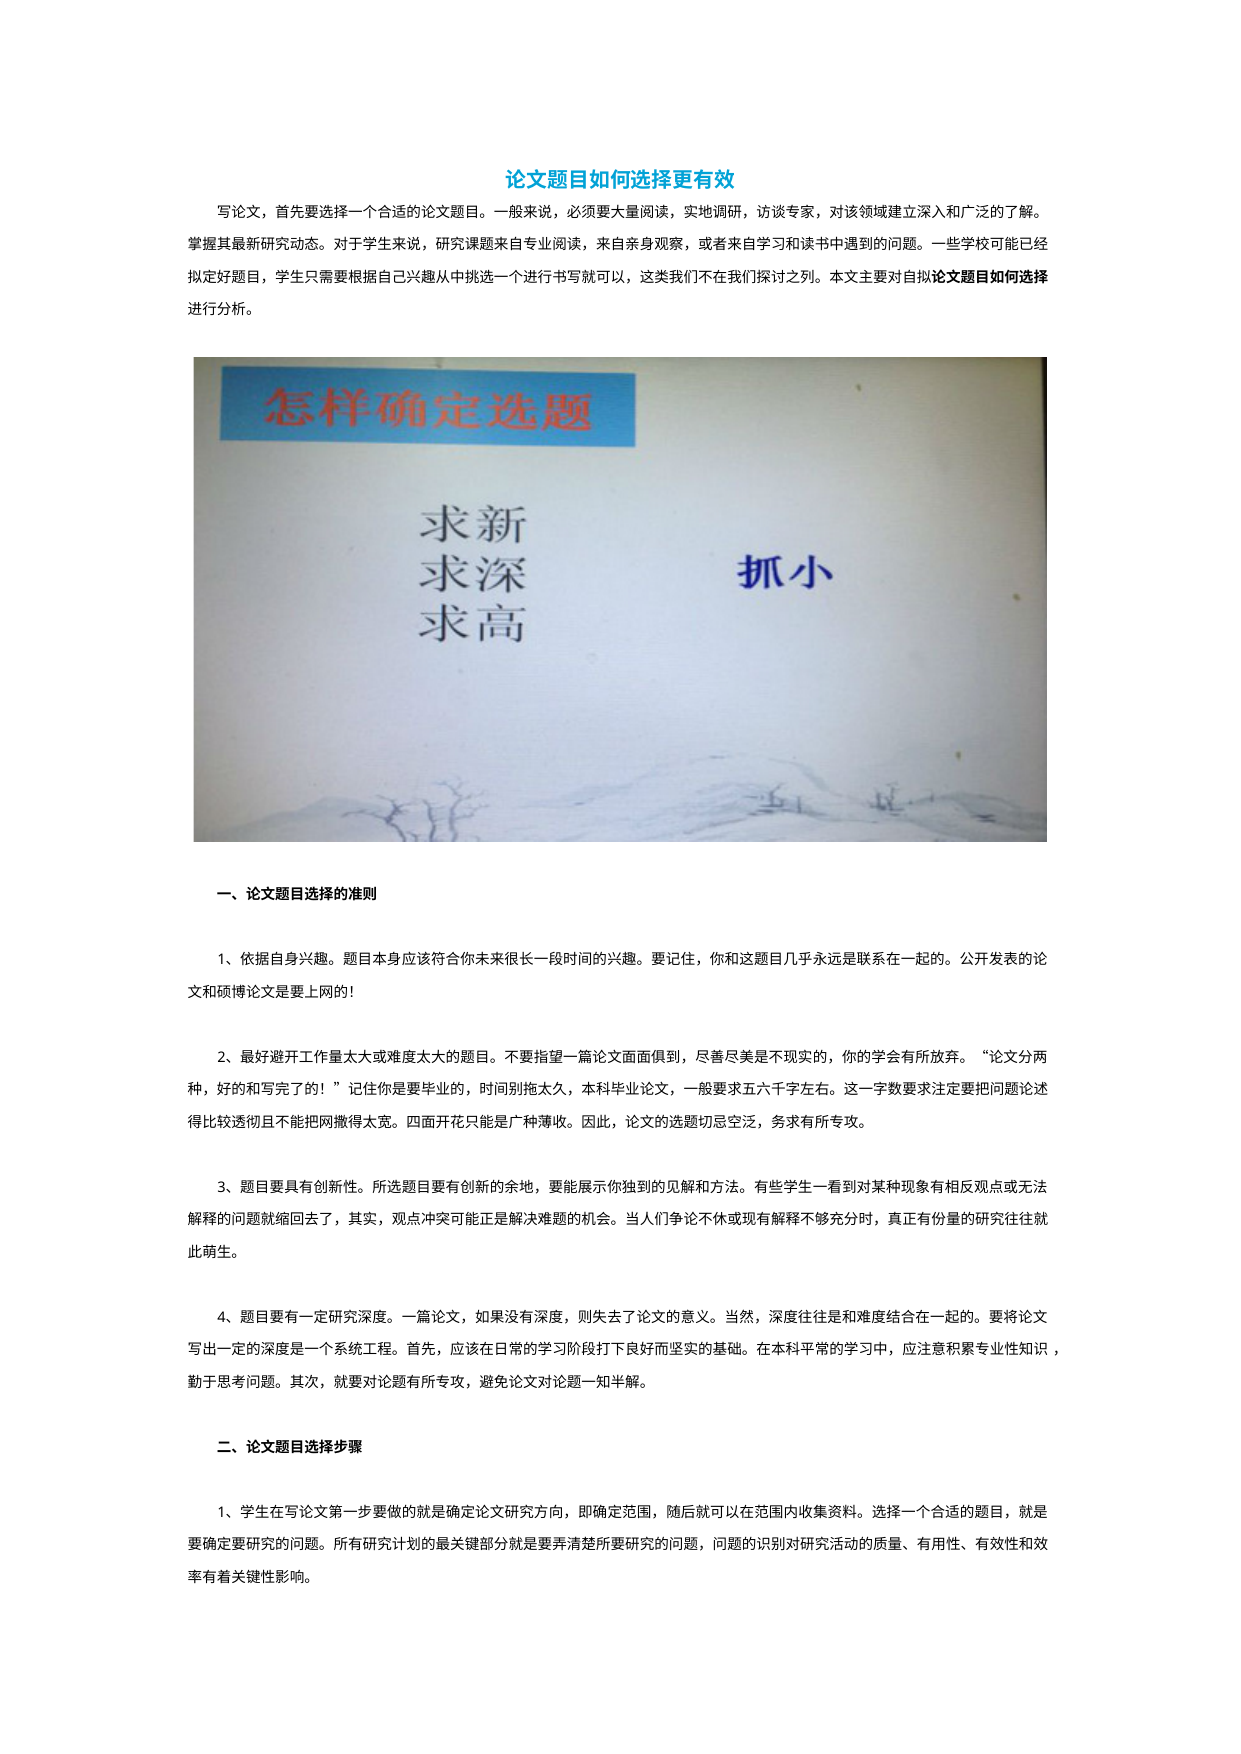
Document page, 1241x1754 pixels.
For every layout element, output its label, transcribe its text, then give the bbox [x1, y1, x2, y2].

picture [193, 357, 1047, 842]
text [187, 844, 1053, 1592]
text 论文题目如何选择更有效 [187, 162, 1053, 194]
text 写论文，首先要选择一个合适的论文题目。一般来说，必须要大量阅读，实地调研，访谈专家，对该领域建立深入和广泛的了解。掌握其最新研究动态。对于学生来说，研究课题来自专业阅读，来自亲身观察，或者来自学习和读书中遇到的问题。一些学校可能已经拟定好题目，学生只需要根据自己兴趣从中挑选一个进行书写就可以，这类我们不在我们探讨之列。本文主要对自拟论文题目如何选择进行分析。 [187, 194, 1053, 357]
